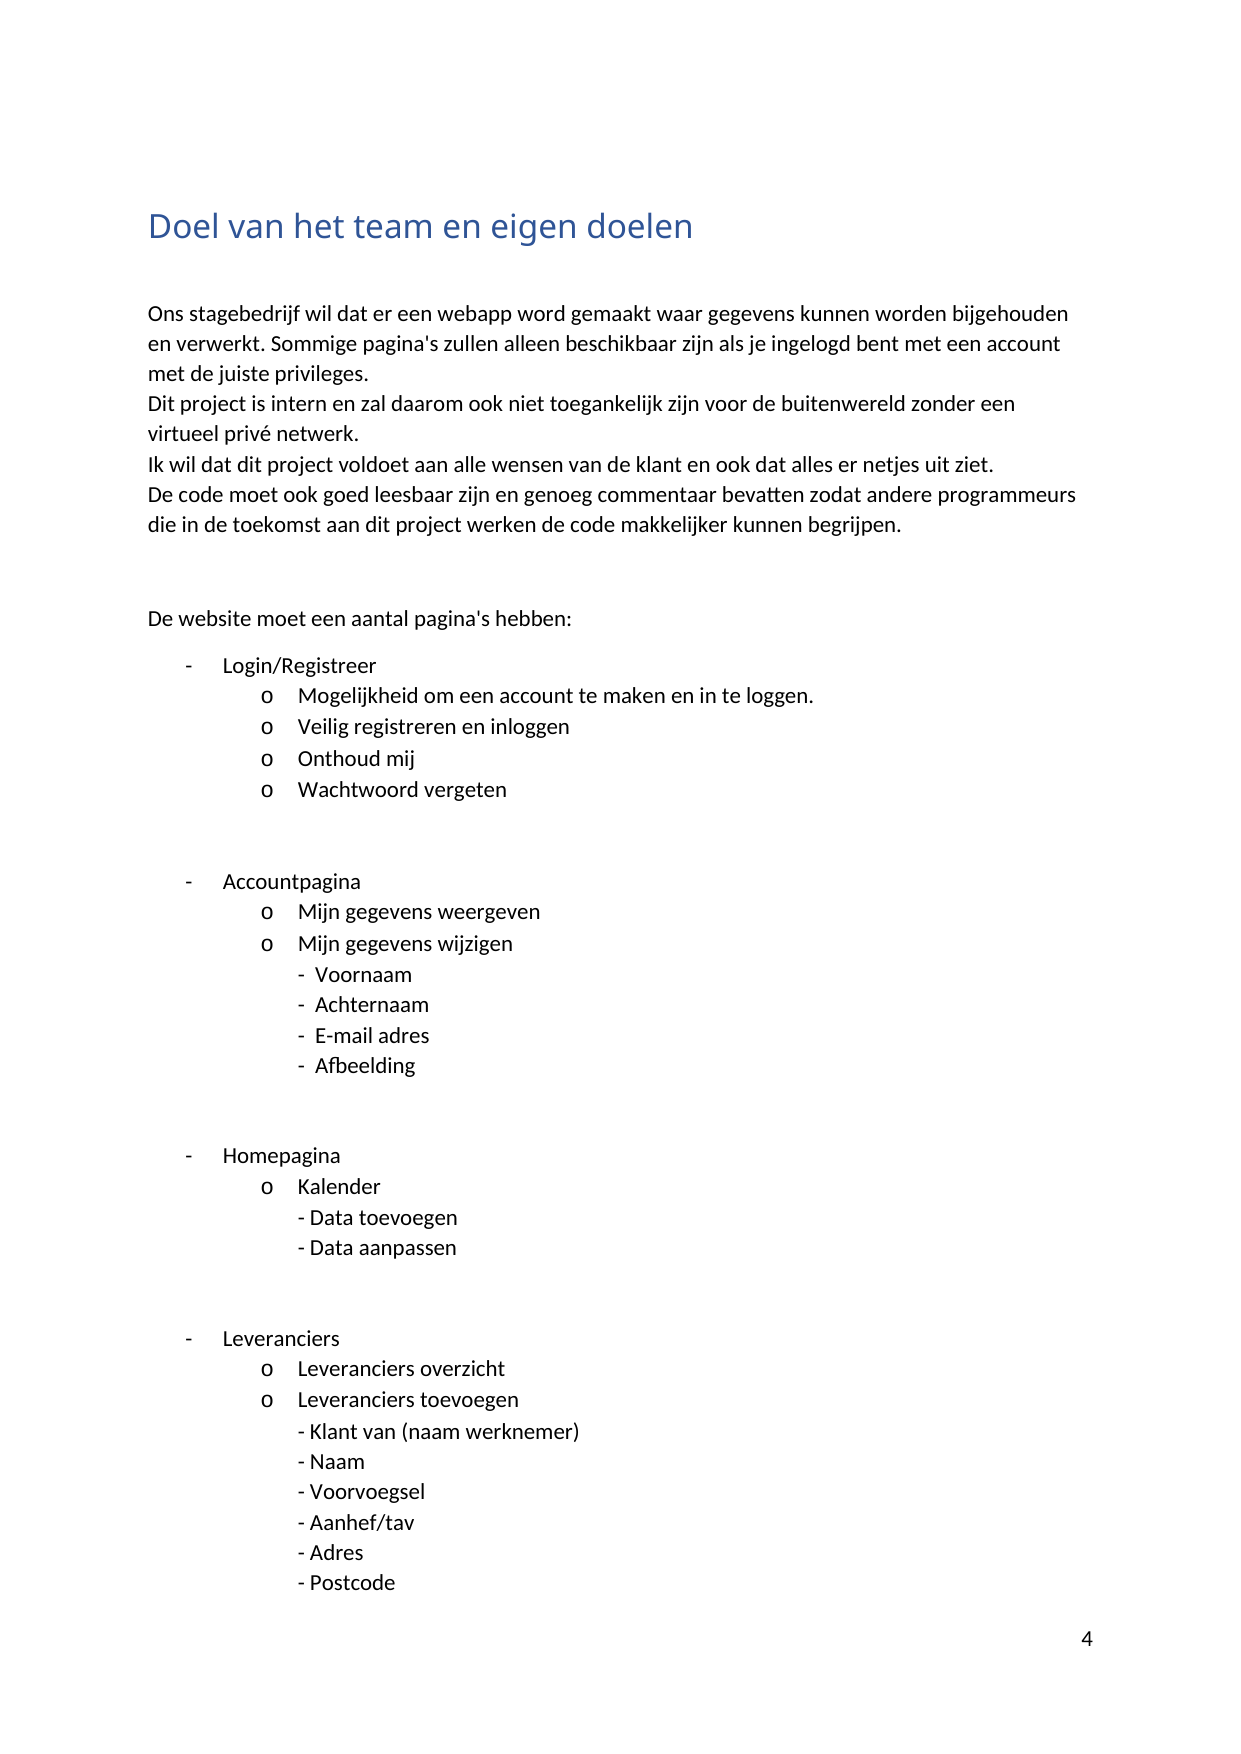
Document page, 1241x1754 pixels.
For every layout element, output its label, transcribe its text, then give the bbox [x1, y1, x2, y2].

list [298, 1417, 1093, 1596]
list Mijn gegevens weergeven [260, 897, 1093, 927]
text De website moet een aantal pagina's hebben: [148, 604, 1093, 632]
list Login/Registreer [185, 651, 1093, 679]
text Ons stagebedrijf wil dat er een webapp word gemaakt waar gegevens kunnen worden bijgehouden en verwerkt. Sommige pagina's zullen alleen beschikbaar zijn als je ingelogd bent met een account met de juiste privileges. Dit project is intern en zal daarom ook niet toegankelijk zijn voor de buitenwereld zonder een virtueel privé netwerk. Ik wil dat dit project voldoet aan alle wensen van de klant en ook dat alles er netjes uit ziet. De code moet ook goed leesbaar zijn en genoeg commentaar bevatten zodat andere programmeurs die in de toekomst aan dit project werken de code makkelijker kunnen begrijpen. [148, 299, 1093, 538]
subtitle Doel van het team en eigen doelen [148, 203, 1093, 248]
list Wachtwoord vergeten [260, 775, 1093, 804]
list Veilig registreren en inloggen [260, 712, 1093, 742]
list Mogelijkheid om een account te maken en in te loggen. [260, 681, 1093, 710]
list Mijn gegevens wijzigen [260, 929, 1093, 958]
list Onthoud mij [260, 744, 1093, 773]
list Homepagina [185, 1142, 1093, 1169]
list - E-mail adres - Afbeelding [298, 1021, 1093, 1109]
list Leveranciers overzicht [260, 1354, 1093, 1383]
list Leveranciers toevoegen [260, 1386, 1093, 1415]
list Kalender - Data toevoegen - Data aanpassen [260, 1172, 1093, 1261]
list - Voornaam - Achternaam [298, 960, 1093, 1018]
list Accountpagina [185, 867, 1093, 895]
list Leveranciers [185, 1324, 1093, 1352]
